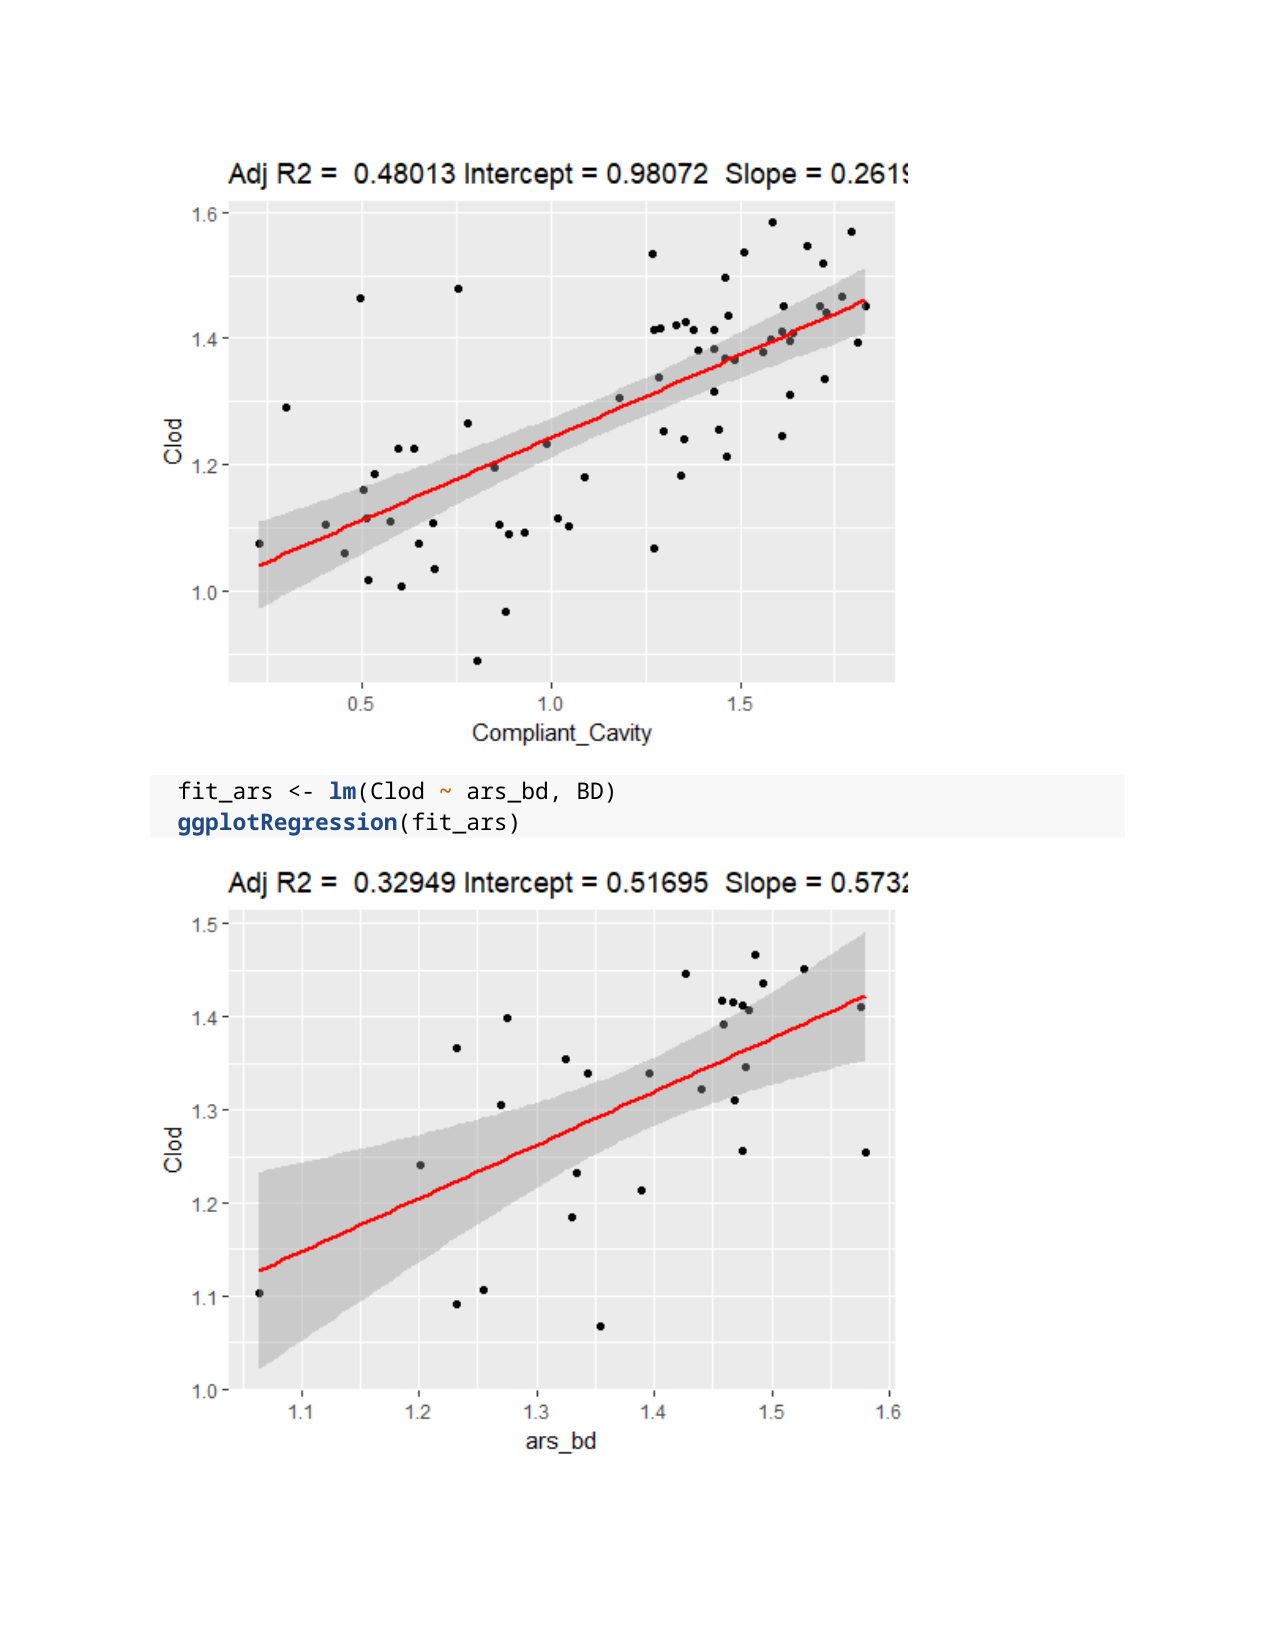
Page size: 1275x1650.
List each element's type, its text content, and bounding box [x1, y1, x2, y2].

text fit_ars <- lm(Clod ~ ars_bd, BD) ggplotRegression(fit_ars) [521, 775, 1125, 838]
picture [150, 858, 908, 1465]
picture [150, 150, 908, 757]
